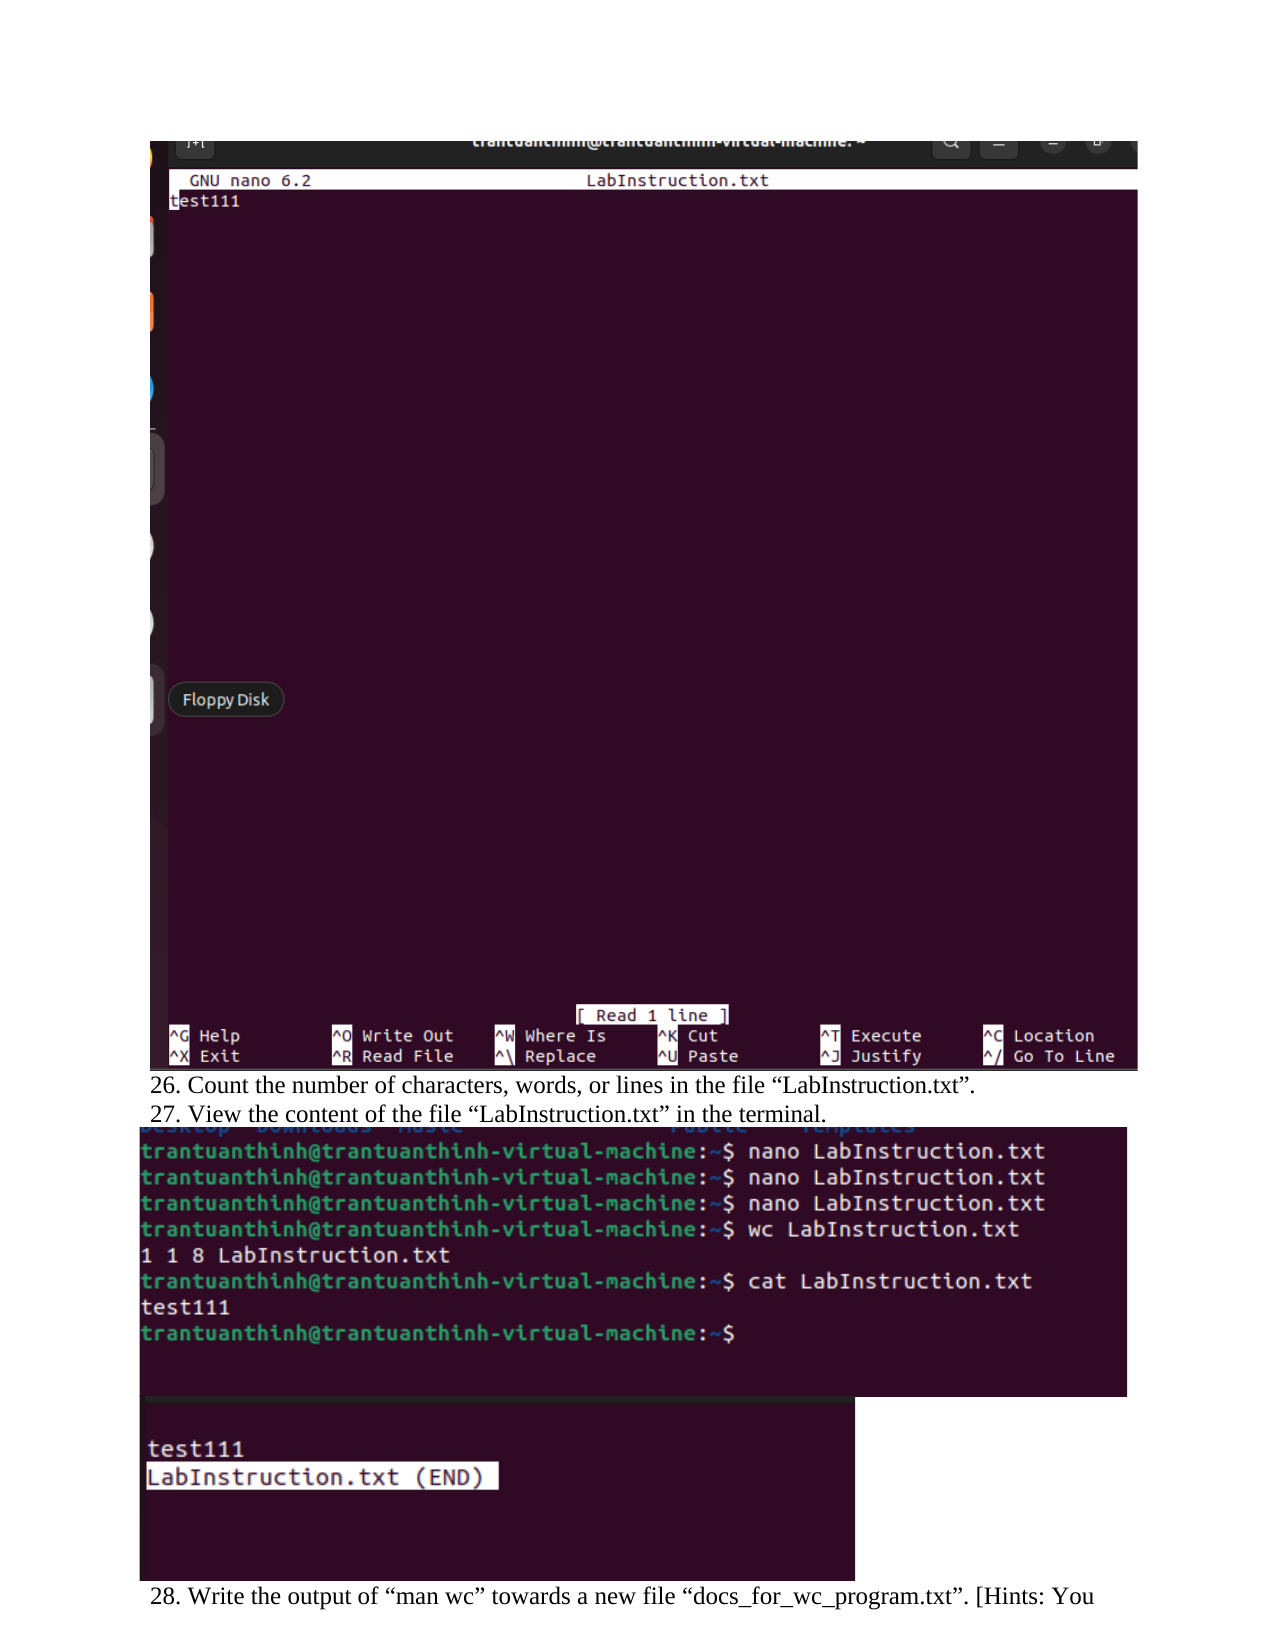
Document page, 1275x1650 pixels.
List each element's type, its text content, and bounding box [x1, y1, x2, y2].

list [150, 1581, 1094, 1609]
list Count the number of characters, words, or lines in the file “LabInstruction.txt”. [150, 1071, 1127, 1099]
picture [139, 1127, 1128, 1581]
list View the content of the file “LabInstruction.txt” in the terminal. [150, 1099, 1127, 1127]
picture [150, 141, 1138, 1071]
